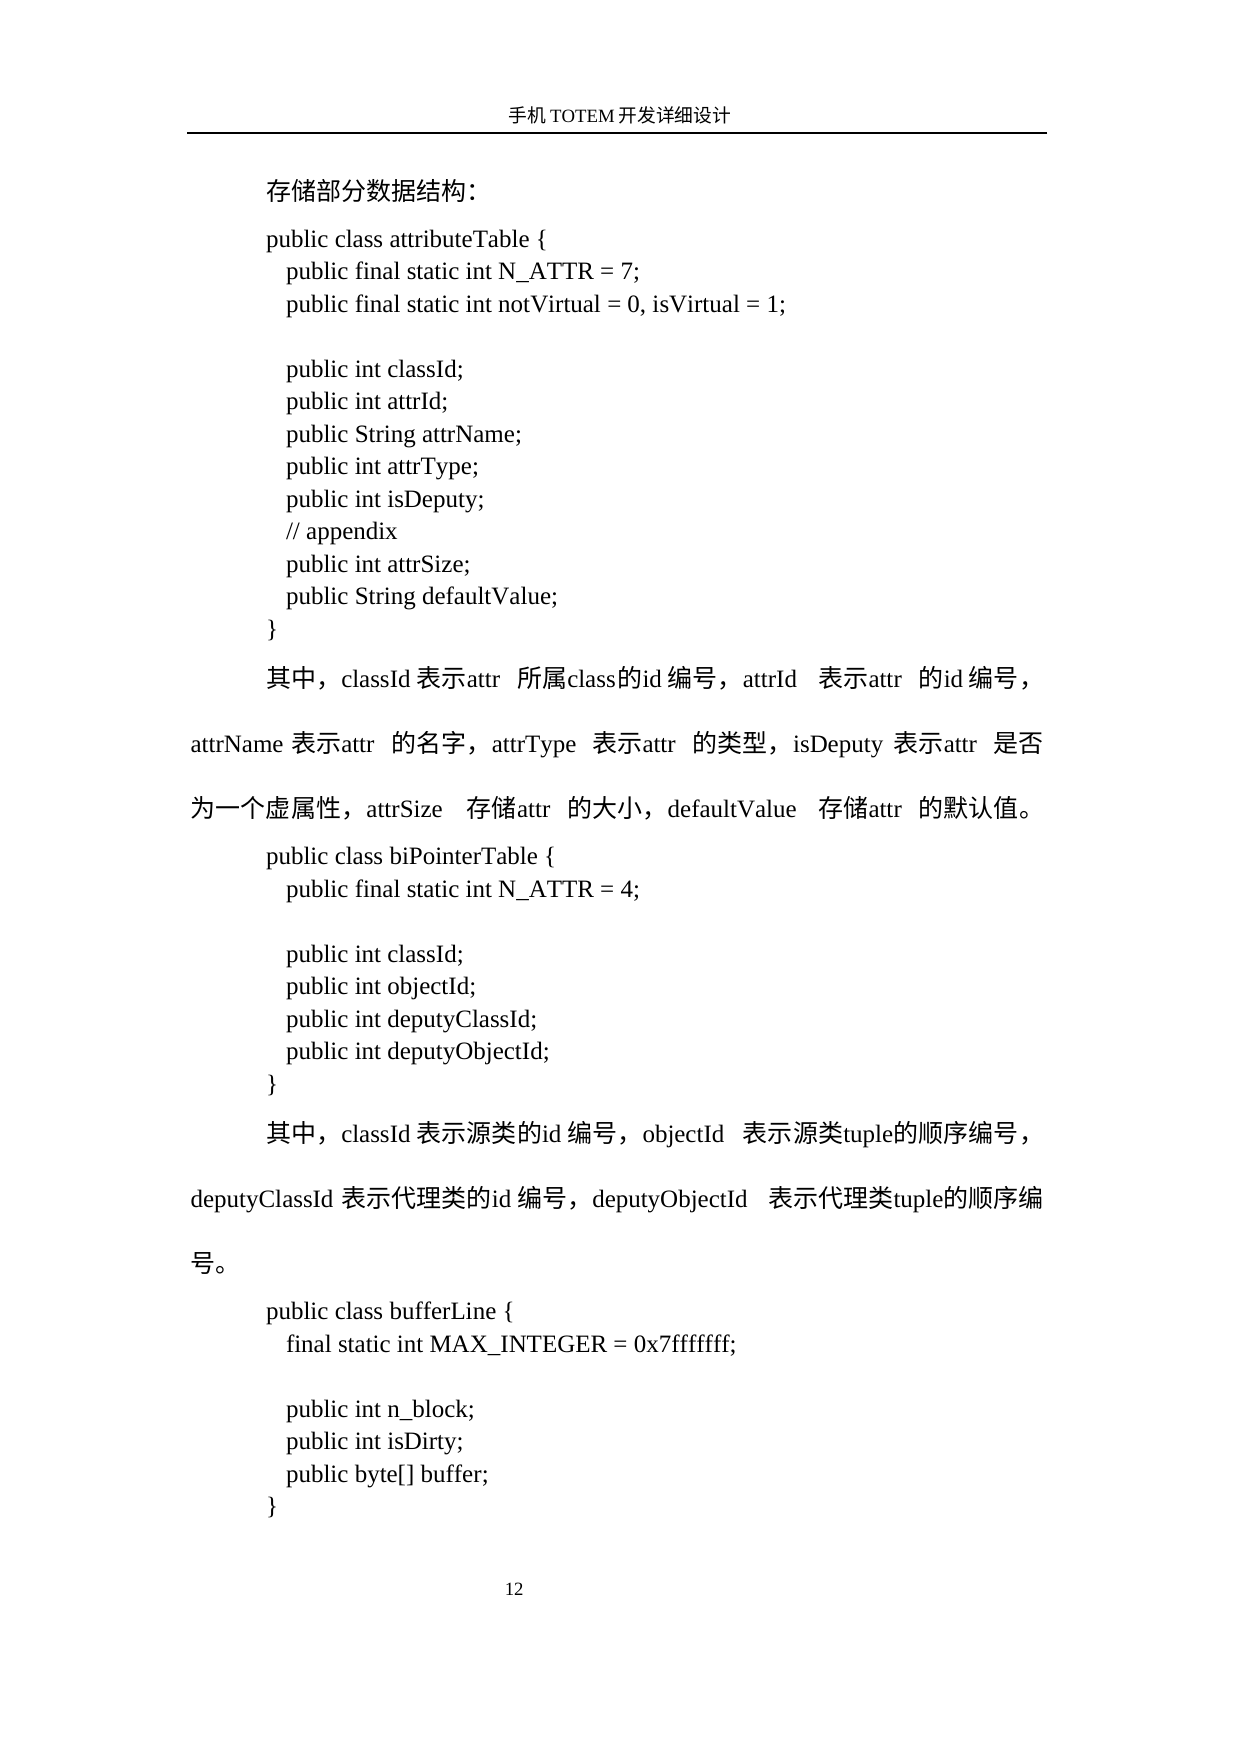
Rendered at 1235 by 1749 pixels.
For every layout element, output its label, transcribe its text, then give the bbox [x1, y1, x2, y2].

text public class attributeTable { [190, 222, 1044, 254]
text public int classId; [190, 937, 1044, 969]
text // appendix [190, 514, 1044, 547]
text public final static int notVirtual = 0, isVirtual = 1; [190, 287, 1044, 319]
text public int isDirty; [190, 1424, 1044, 1457]
text public int attrId; [190, 384, 1044, 417]
text public int deputyClassId; [190, 1002, 1044, 1034]
text 其中，classId表示attr所属class的id编号，attrId表示attr的id编号，attrName表示attr的名字，attrType表示attr的类型，isDeputy表示attr是否为一个虚属性，attrSize存储attr的大小，defaultValue存储attr的默认值。 [190, 644, 1044, 839]
text public int deputyObjectId; [190, 1034, 1044, 1067]
text 存储部分数据结构： [190, 157, 1044, 222]
text public String defaultValue; [190, 579, 1044, 612]
text } [190, 1067, 1044, 1099]
text public int attrSize; [190, 547, 1044, 579]
text 其中，classId表示源类的id编号，objectId表示源类tuple的顺序编号，deputyClassId表示代理类的id编号，deputyObjectId表示代理类tuple的顺序编号。 [190, 1099, 1044, 1294]
text public int objectId; [190, 969, 1044, 1002]
text public int classId; [190, 352, 1044, 384]
text public final static int N_ATTR = 4; [190, 872, 1044, 904]
text } [190, 1489, 1044, 1522]
text public class bufferLine { [190, 1294, 1044, 1327]
text public String attrName; [190, 417, 1044, 449]
text final static int MAX_INTEGER = 0x7fffffff; [190, 1327, 1044, 1359]
text public int n_block; [190, 1392, 1044, 1424]
text public final static int N_ATTR = 7; [190, 254, 1044, 287]
text public int isDeputy; [190, 482, 1044, 514]
text } [190, 612, 1044, 644]
text public class biPointerTable { [190, 839, 1044, 872]
text public byte[] buffer; [190, 1457, 1044, 1489]
text public int attrType; [190, 449, 1044, 482]
